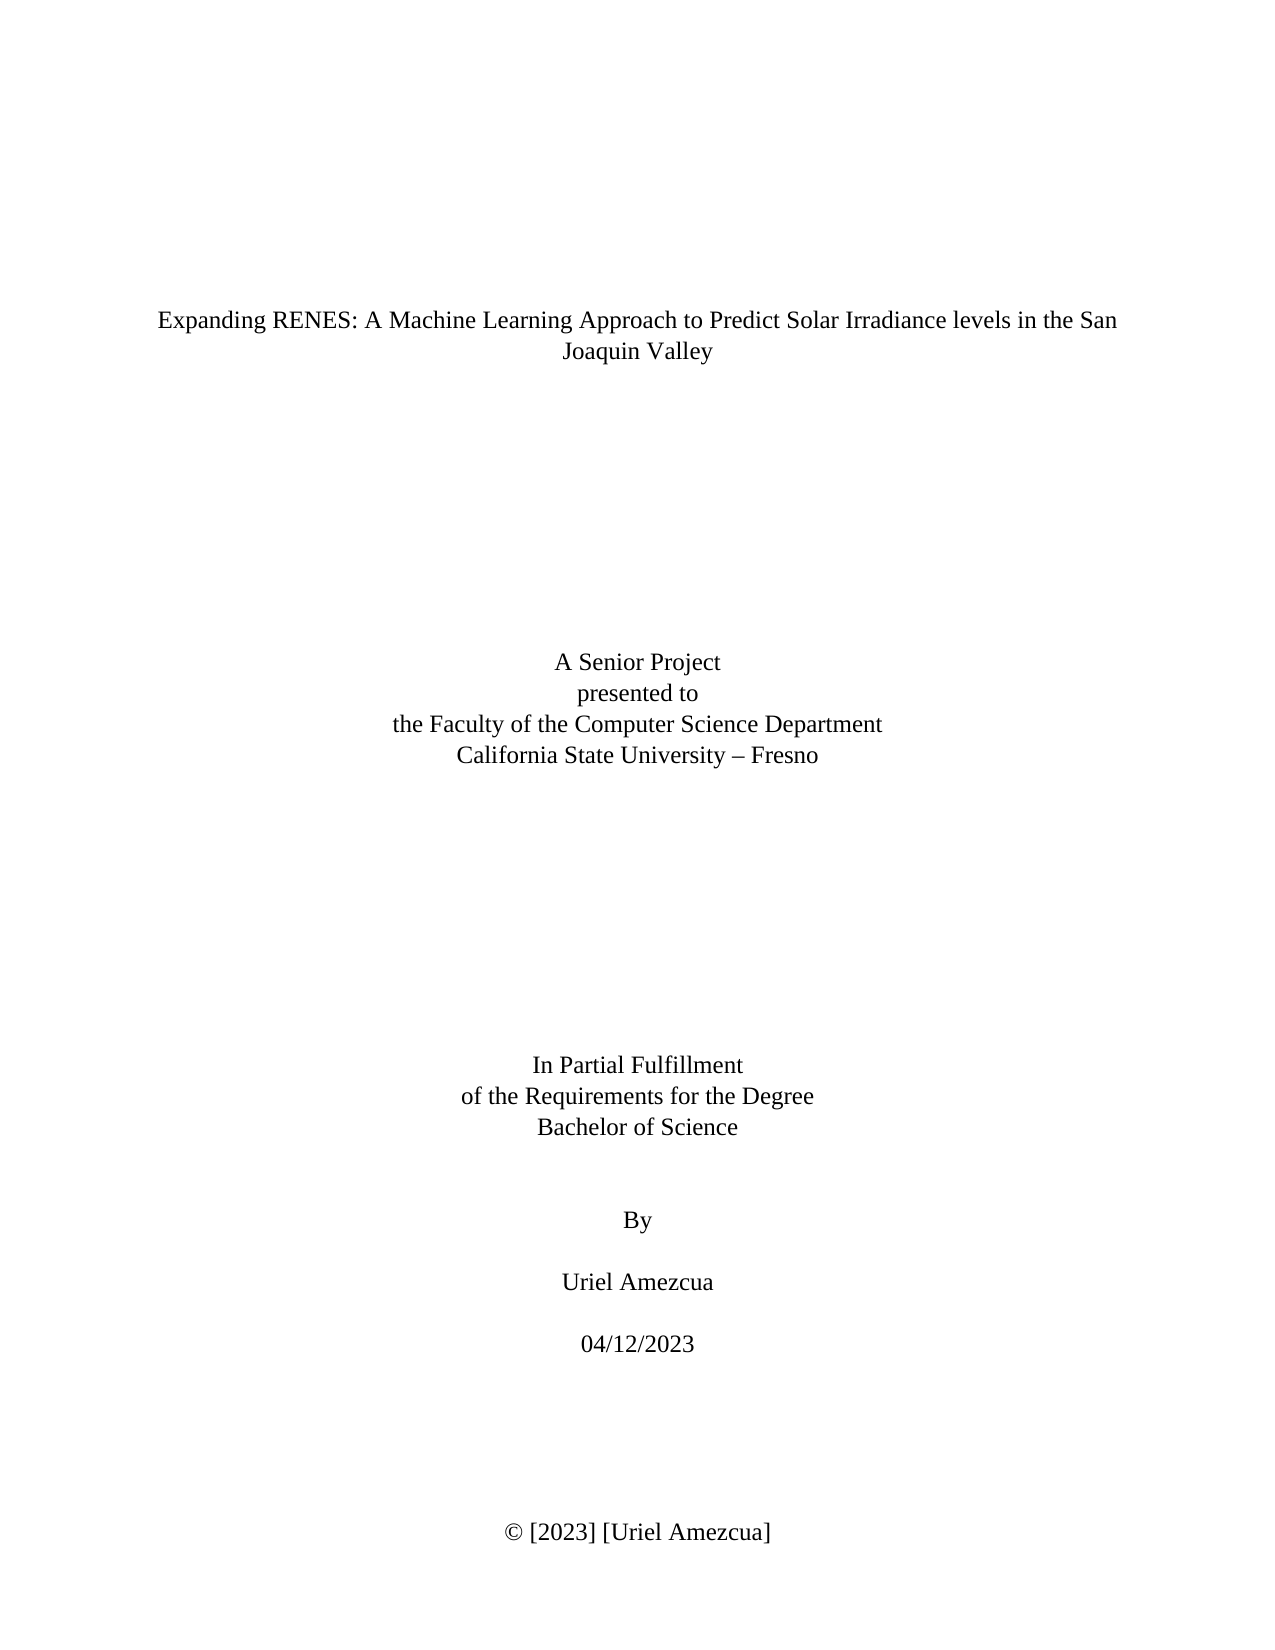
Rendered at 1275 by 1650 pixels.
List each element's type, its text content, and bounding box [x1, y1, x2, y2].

text By [150, 1205, 1125, 1234]
text of the Requirements for the Degree [150, 1081, 1125, 1110]
text 04/12/2023 [150, 1329, 1125, 1358]
text presented to [150, 678, 1125, 706]
text Uriel Amezcua [150, 1267, 1125, 1296]
text Expanding RENES: A Machine Learning Approach to Predict Solar Irradiance levels in the San Joaquin Valley [150, 305, 1125, 365]
text California State University – Fresno [150, 740, 1125, 768]
text the Faculty of the Computer Science Department [150, 709, 1125, 737]
text A Senior Project [150, 647, 1125, 675]
text Bachelor of Science [150, 1112, 1125, 1141]
text In Partial Fulfillment [150, 1050, 1125, 1079]
